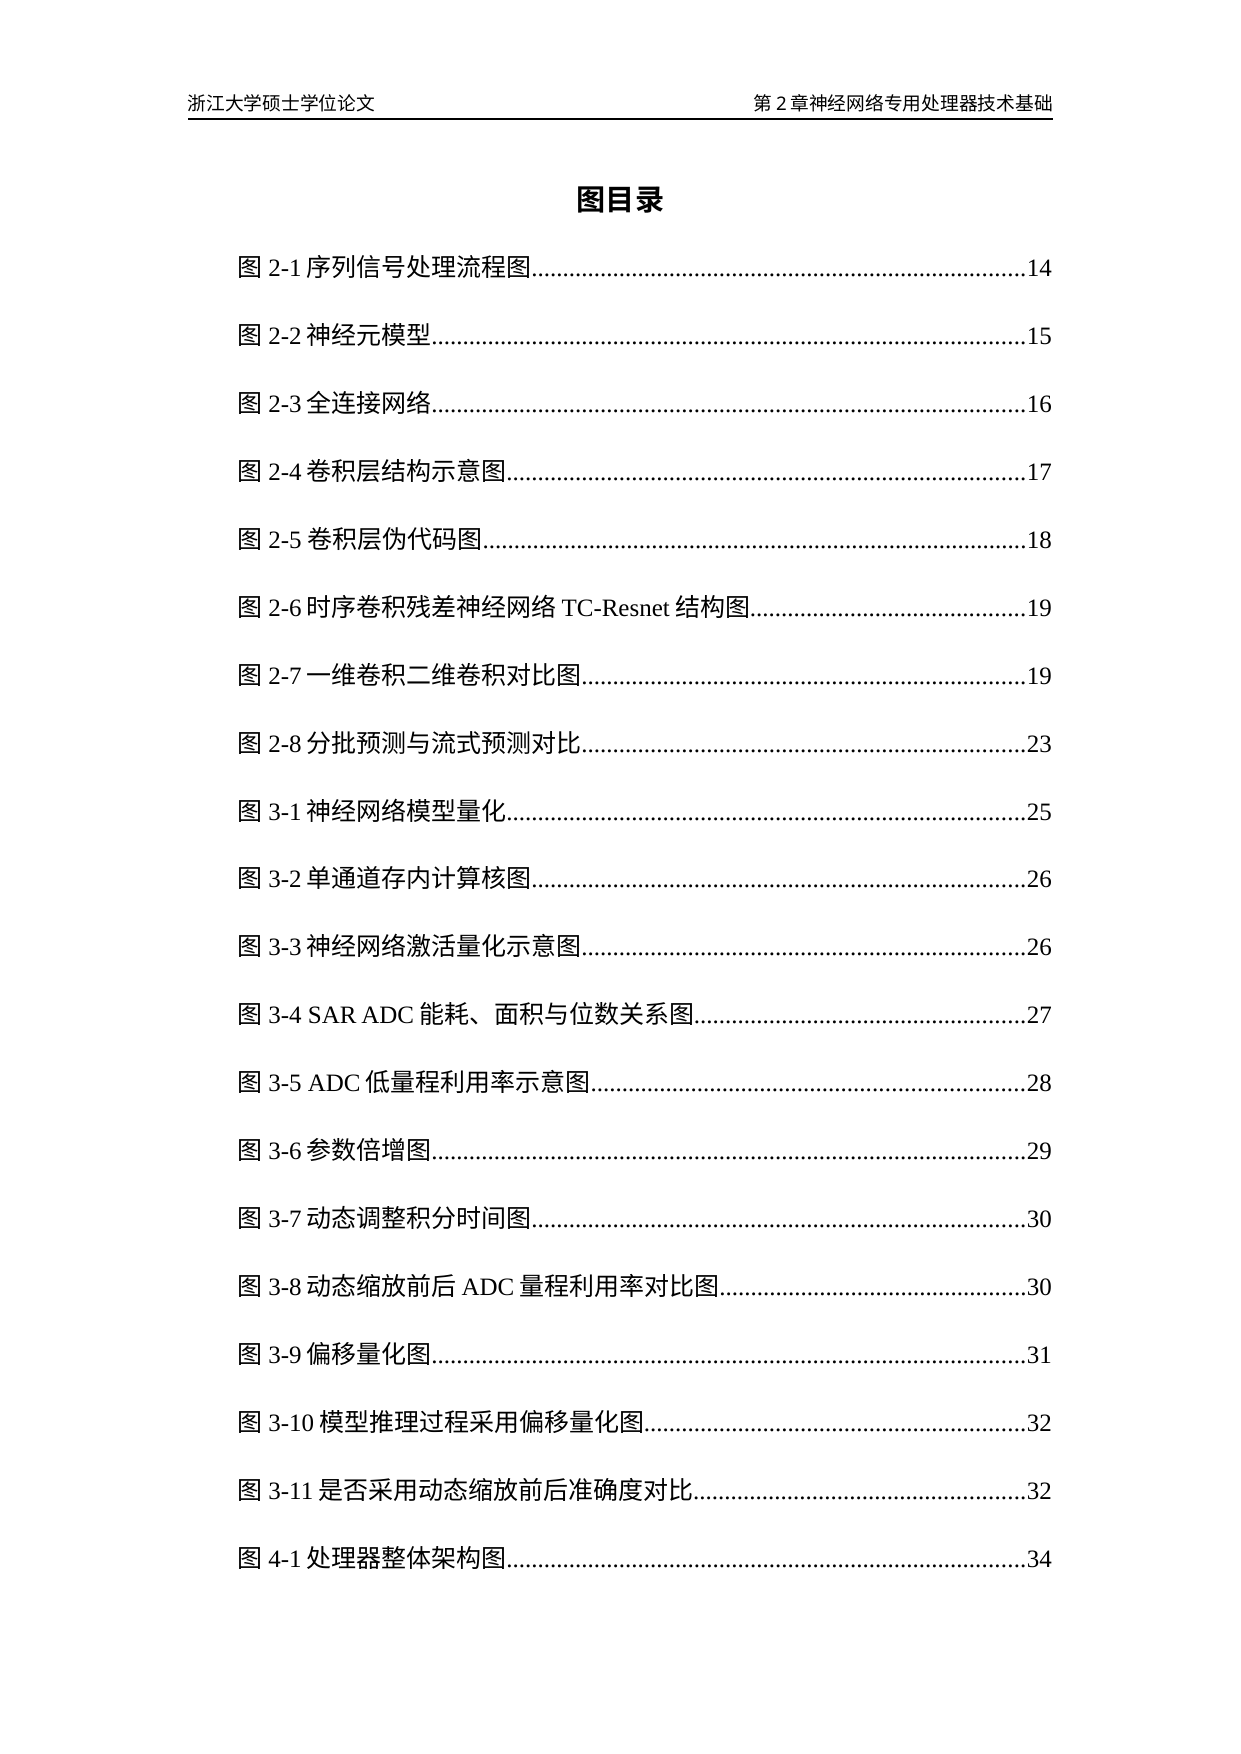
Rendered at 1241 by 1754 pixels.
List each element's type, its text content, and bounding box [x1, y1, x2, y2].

text 图 2-8分批预测与流式预测对比 23 [237, 707, 1053, 775]
text 图 3-7动态调整积分时间图 30 [237, 1183, 1053, 1251]
text 图 3-1神经网络模型量化 25 [237, 775, 1053, 843]
text 图 3-8动态缩放前后ADC量程利用率对比图 30 [237, 1251, 1053, 1318]
text 图 2-7一维卷积二维卷积对比图 19 [237, 639, 1053, 707]
text 图 3-9偏移量化图 31 [237, 1318, 1053, 1386]
text 图 3-2单通道存内计算核图 26 [237, 843, 1053, 911]
text 图 2-6时序卷积残差神经网络TC-Resnet结构图 19 [237, 571, 1053, 639]
text 图 4-1处理器整体架构图 34 [237, 1522, 1053, 1590]
text 图 2-3全连接网络 16 [237, 368, 1053, 436]
text 图 3-4 SAR ADC能耗、面积与位数关系图 27 [237, 979, 1053, 1047]
text 图 2-2神经元模型 15 [237, 300, 1053, 368]
text 图 3-11是否采用动态缩放前后准确度对比 32 [237, 1454, 1053, 1522]
text 图 3-3神经网络激活量化示意图 26 [237, 911, 1053, 979]
text 图 2-1序列信号处理流程图 14 [237, 232, 1053, 300]
text 图目录 [187, 164, 1053, 232]
text 图 3-6参数倍增图 29 [237, 1115, 1053, 1183]
text 图 2-5 卷积层伪代码图 18 [237, 503, 1053, 571]
text 图 2-4卷积层结构示意图 17 [237, 436, 1053, 503]
text 图 3-10模型推理过程采用偏移量化图 32 [237, 1386, 1053, 1454]
text 图 3-5 ADC低量程利用率示意图 28 [237, 1047, 1053, 1115]
